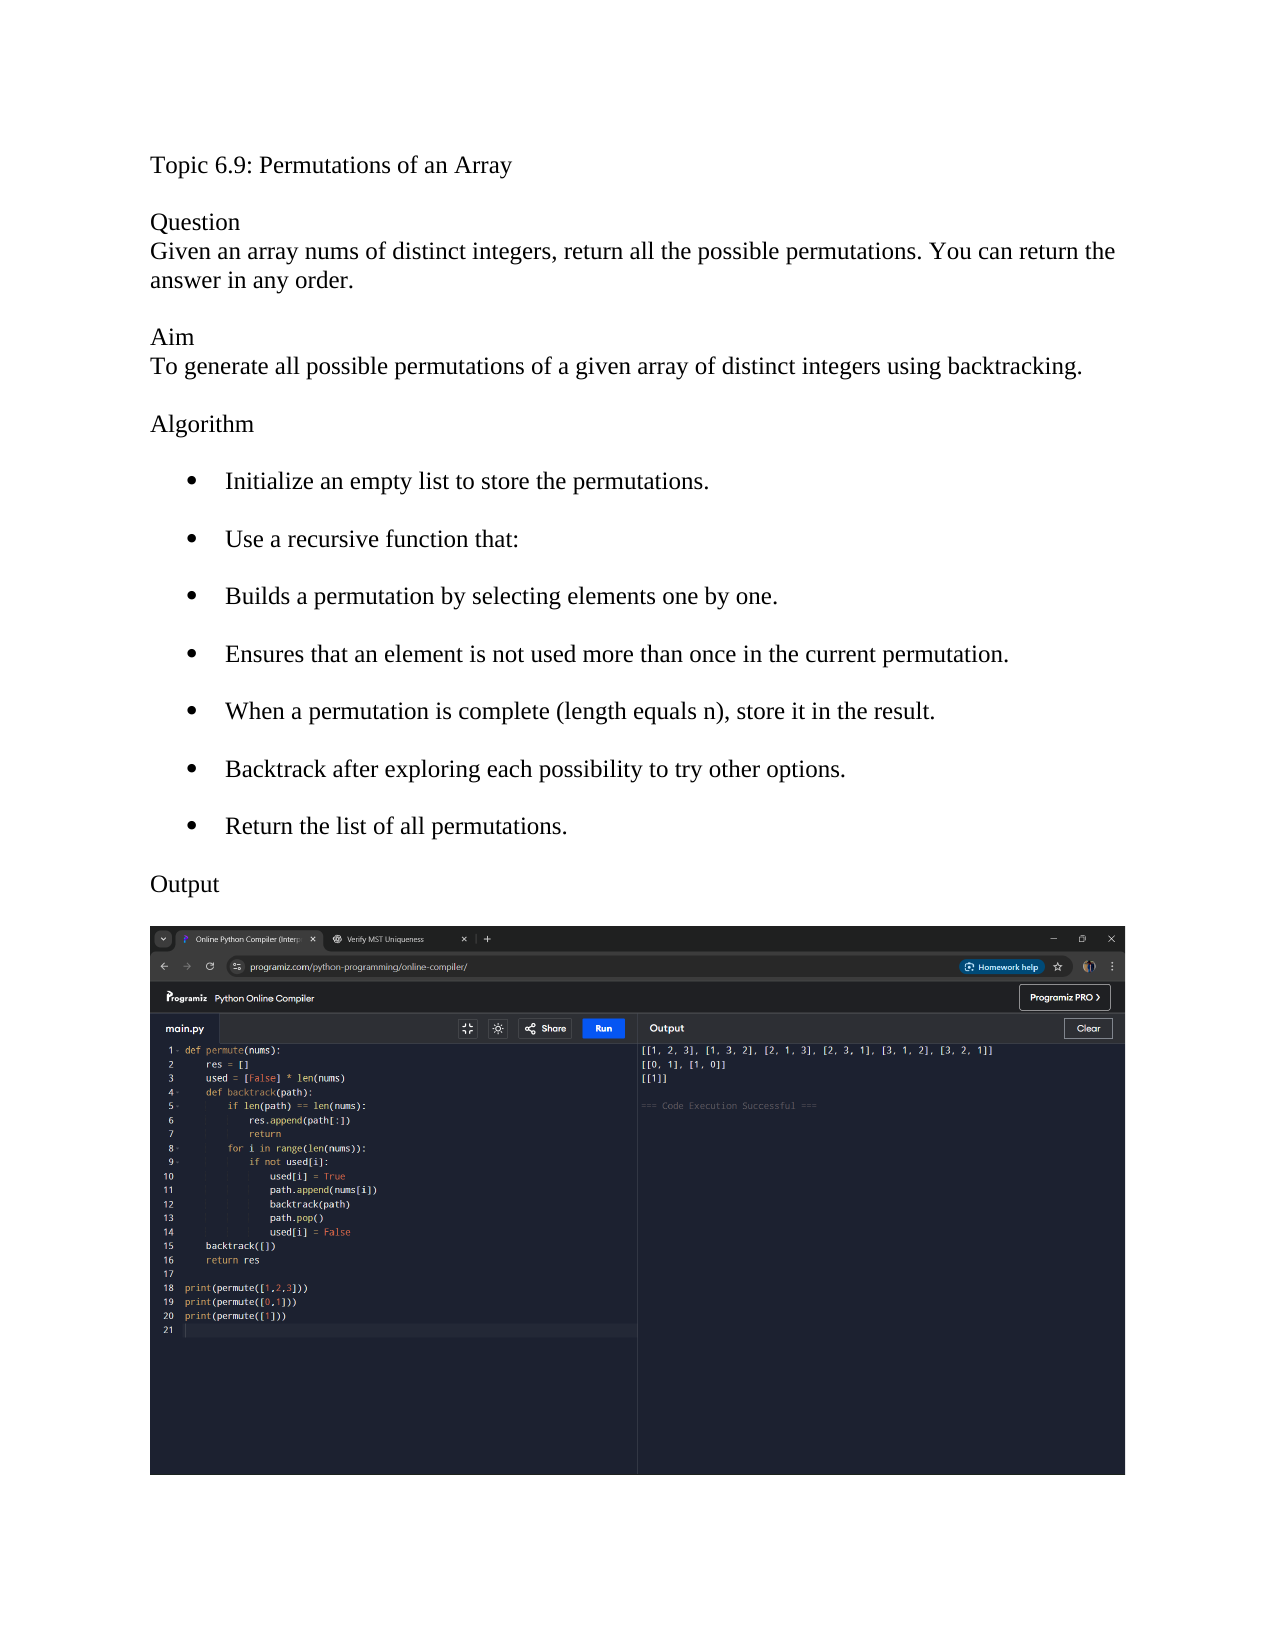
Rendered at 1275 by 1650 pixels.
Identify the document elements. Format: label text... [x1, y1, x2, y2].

list Return the list of all permutations. [187, 811, 1125, 840]
text Topic 6.9: Permutations of an Array [150, 150, 1125, 179]
list Backtrack after exploring each possibility to try other options. [187, 754, 1125, 782]
list Builds a permutation by selecting elements one by one. [187, 581, 1125, 610]
list Ensures that an element is not used more than once in the current permutation. [187, 639, 1125, 667]
list Use a recursive function that: [187, 524, 1125, 552]
text To generate all possible permutations of a given array of distinct integers using backtracking. [150, 351, 1125, 380]
text Output [150, 869, 1125, 897]
text Question [150, 207, 1125, 236]
text Aim [150, 322, 1125, 351]
list Initialize an empty list to store the permutations. [187, 466, 1125, 495]
text Algorithm [150, 409, 1125, 437]
list When a permutation is complete (length equals n), store it in the result. [187, 696, 1125, 725]
picture [150, 926, 1125, 1475]
text Given an array nums of distinct integers, return all the possible permutations. You can return the answer in any order. [150, 236, 1125, 294]
